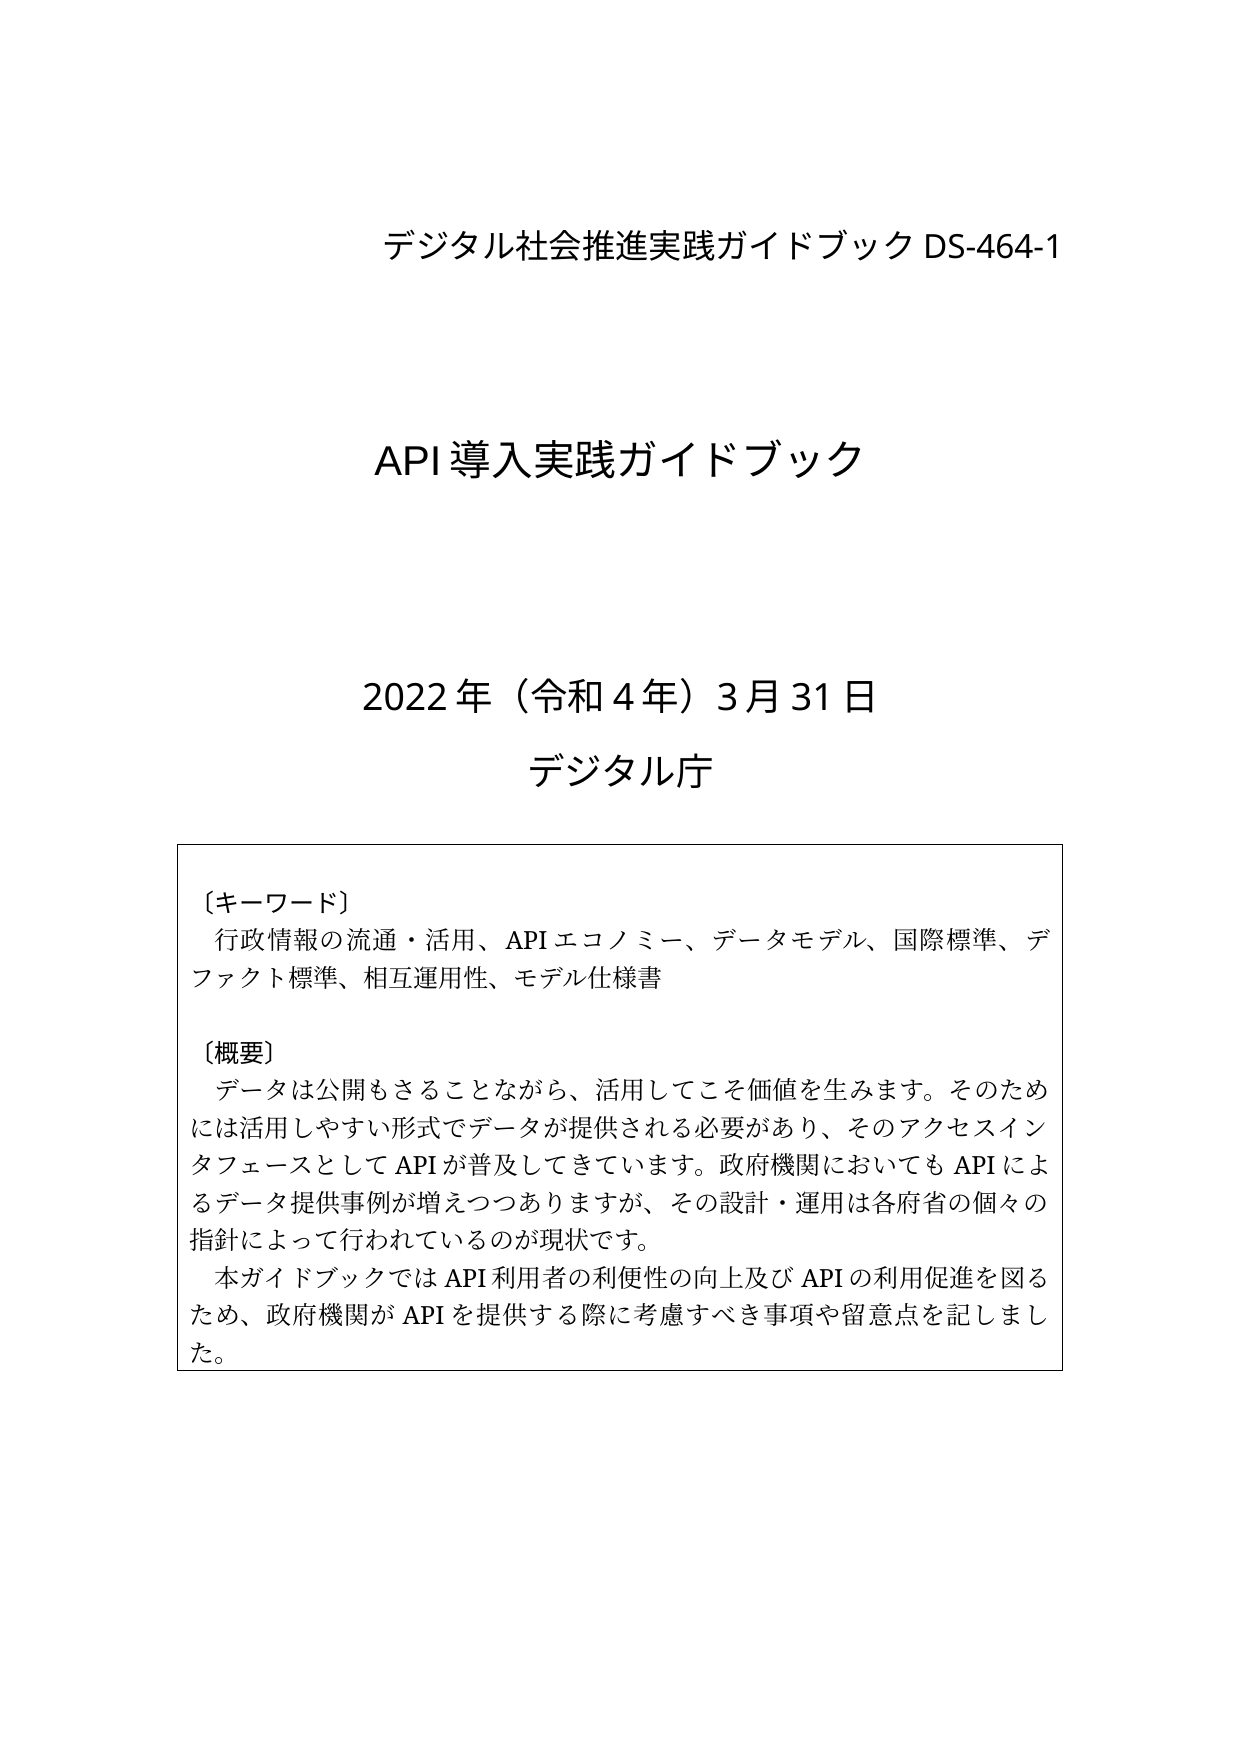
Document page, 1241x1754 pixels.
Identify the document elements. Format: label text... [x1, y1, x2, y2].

text デジタル社会推進実践ガイドブック DS-464-1 [177, 207, 1063, 282]
subtitle デジタル庁 [177, 732, 1063, 807]
table_header 〔キーワード〕 行政情報の流通・活用、APIエコノミー、データモデル、国際標準、デファクト標準、相互運用性、モデル仕様書 〔概要〕 データは公開もさることながら、活用してこそ価値を生みます。そのためには活用しやすい形式でデータが提供される必要があり、そのアクセスインタフェースとしてAPIが普及してきています。政府機関においてもAPIによるデータ提供事例が増えつつありますが、その設計・運用は各府省の個々の指針によって行われているのが現状です。 本ガイドブックではAPI利用者の利便性の向上及びAPIの利用促進を図るため、政府機関がAPIを提供する際に考慮すべき事項や留意点を記しました。 [178, 845, 1062, 1370]
subtitle 2022年（令和4年）3月31日 [177, 657, 1063, 732]
title API導入実践ガイドブック [177, 419, 1063, 494]
